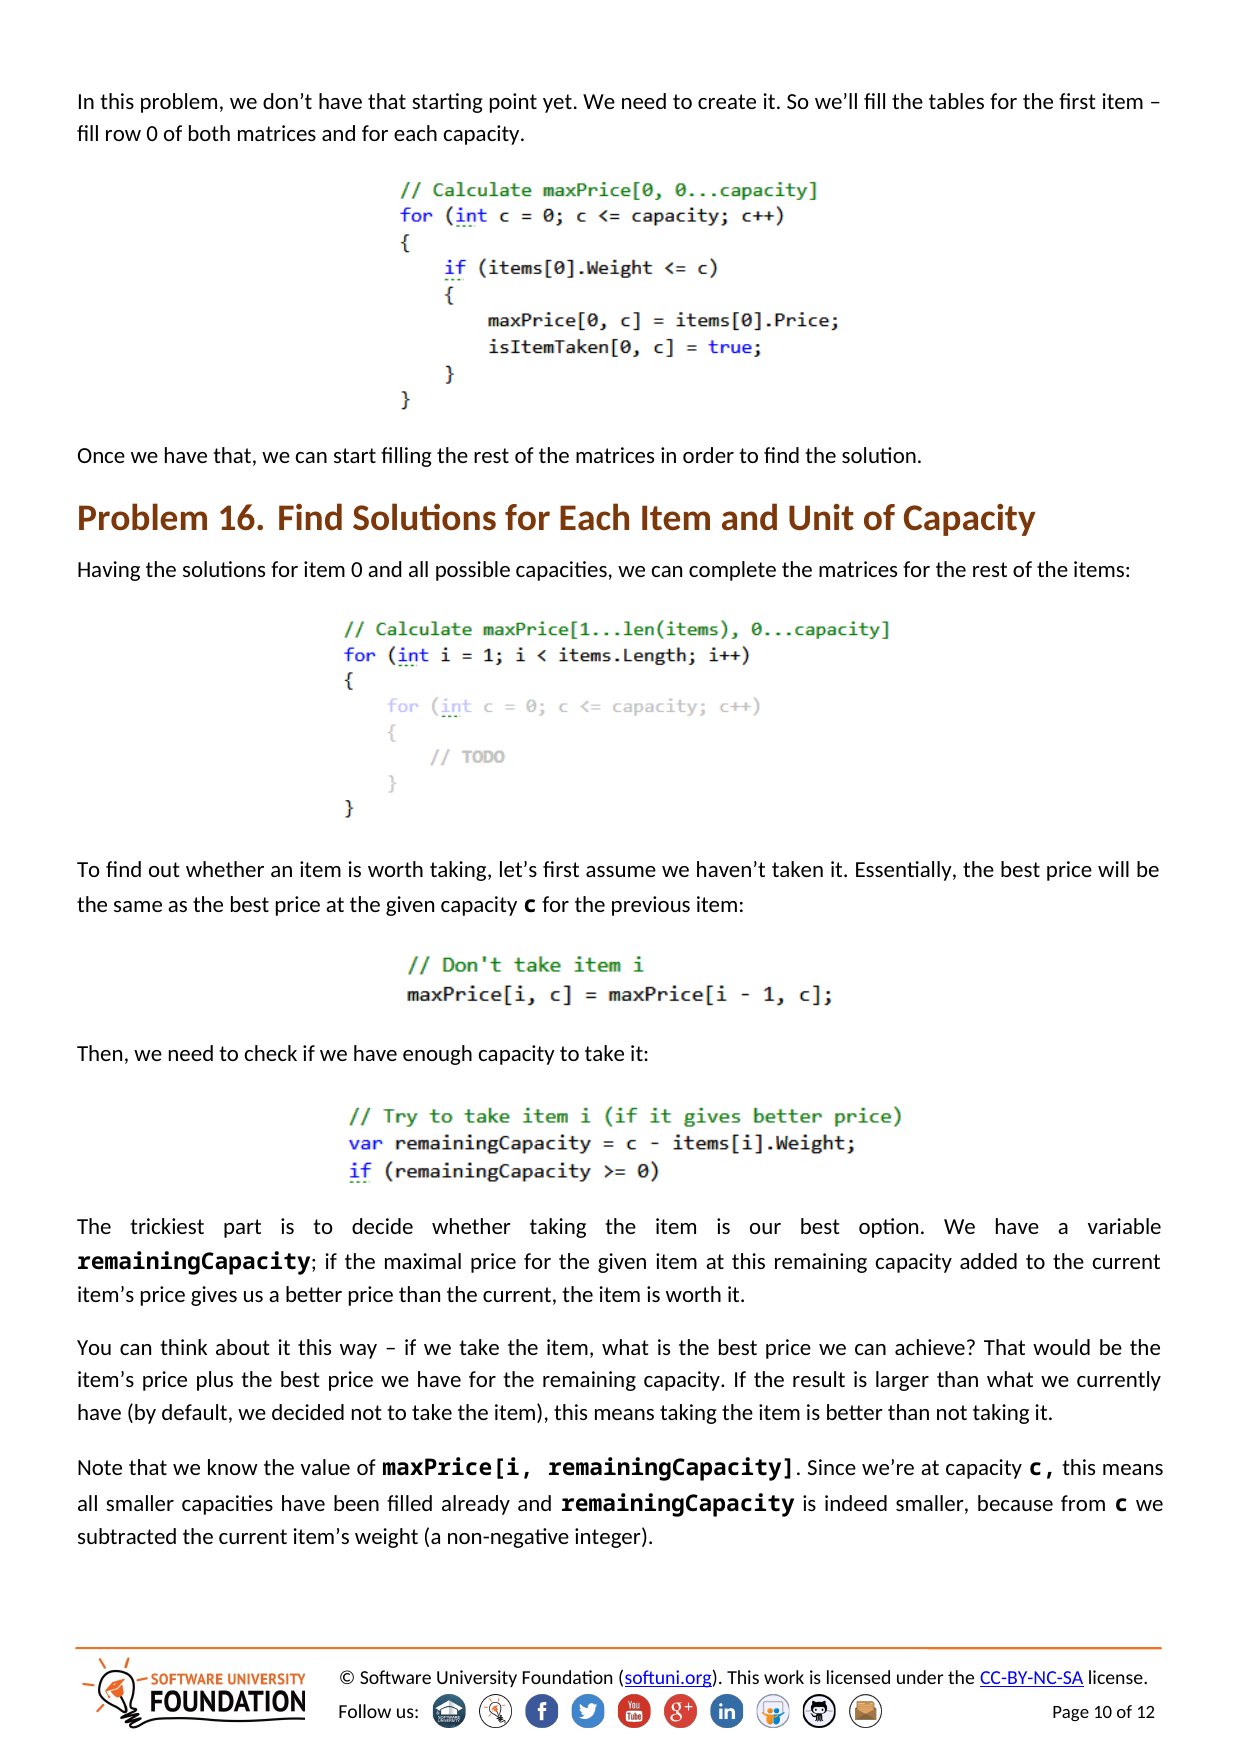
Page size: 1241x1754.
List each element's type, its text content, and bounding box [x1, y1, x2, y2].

text Having the solutions for item 0 and all possible capacities, we can complete the matrices for the rest of the items: [77, 555, 1163, 583]
picture [664, 1694, 697, 1728]
picture [333, 608, 907, 830]
picture [479, 1694, 512, 1728]
text To find out whether an item is worth taking, let’s first assume we haven’t taken it. Essentially, the best price will be the same as the best price at the given capacity c for the previous item: [77, 855, 1163, 919]
picture [432, 1694, 466, 1728]
picture [756, 1694, 790, 1728]
picture [710, 1694, 744, 1728]
picture [525, 1694, 559, 1728]
subtitle Find Solutions for Each Item and Unit of Capacity [77, 494, 1163, 540]
picture [326, 1092, 914, 1187]
text The trickiest part is to decide whether taking the item is our best option. We have a variable remainingCapacity; if the maximal price for the given item at this remaining capacity added to the current item’s price gives us a better price than the current, the item is worth it. [77, 1212, 1163, 1308]
picture [391, 944, 849, 1015]
picture [81, 1656, 305, 1729]
picture [849, 1694, 882, 1728]
picture [802, 1694, 836, 1728]
text In this problem, we don’t have that starting point yet. We need to create it. So we’ll fill the tables for the first item – fill row 0 of both matrices and for each capacity. [77, 87, 1163, 147]
picture [380, 172, 860, 417]
picture [571, 1694, 605, 1728]
text Once we have that, we can start filling the rest of the matrices in order to find the solution. [77, 441, 1163, 469]
text Note that we know the value of maxPrice[i, remainingCapacity]. Since we’re at capacity c, this means all smaller capacities have been filled already and remainingCapacity is indeed smaller, because from c we subtracted the current item’s weight (a non-negative integer). [77, 1451, 1163, 1550]
text Then, we need to check if we have enough capacity to take it: [77, 1039, 1163, 1067]
picture [617, 1694, 651, 1728]
text You can think about it this way – if we take the item, what is the best price we can achieve? That would be the item’s price plus the best price we have for the remaining capacity. If the result is larger than what we currently have (by default, we decided not to take the item), this means taking the item is better than not taking it. [77, 1333, 1163, 1426]
